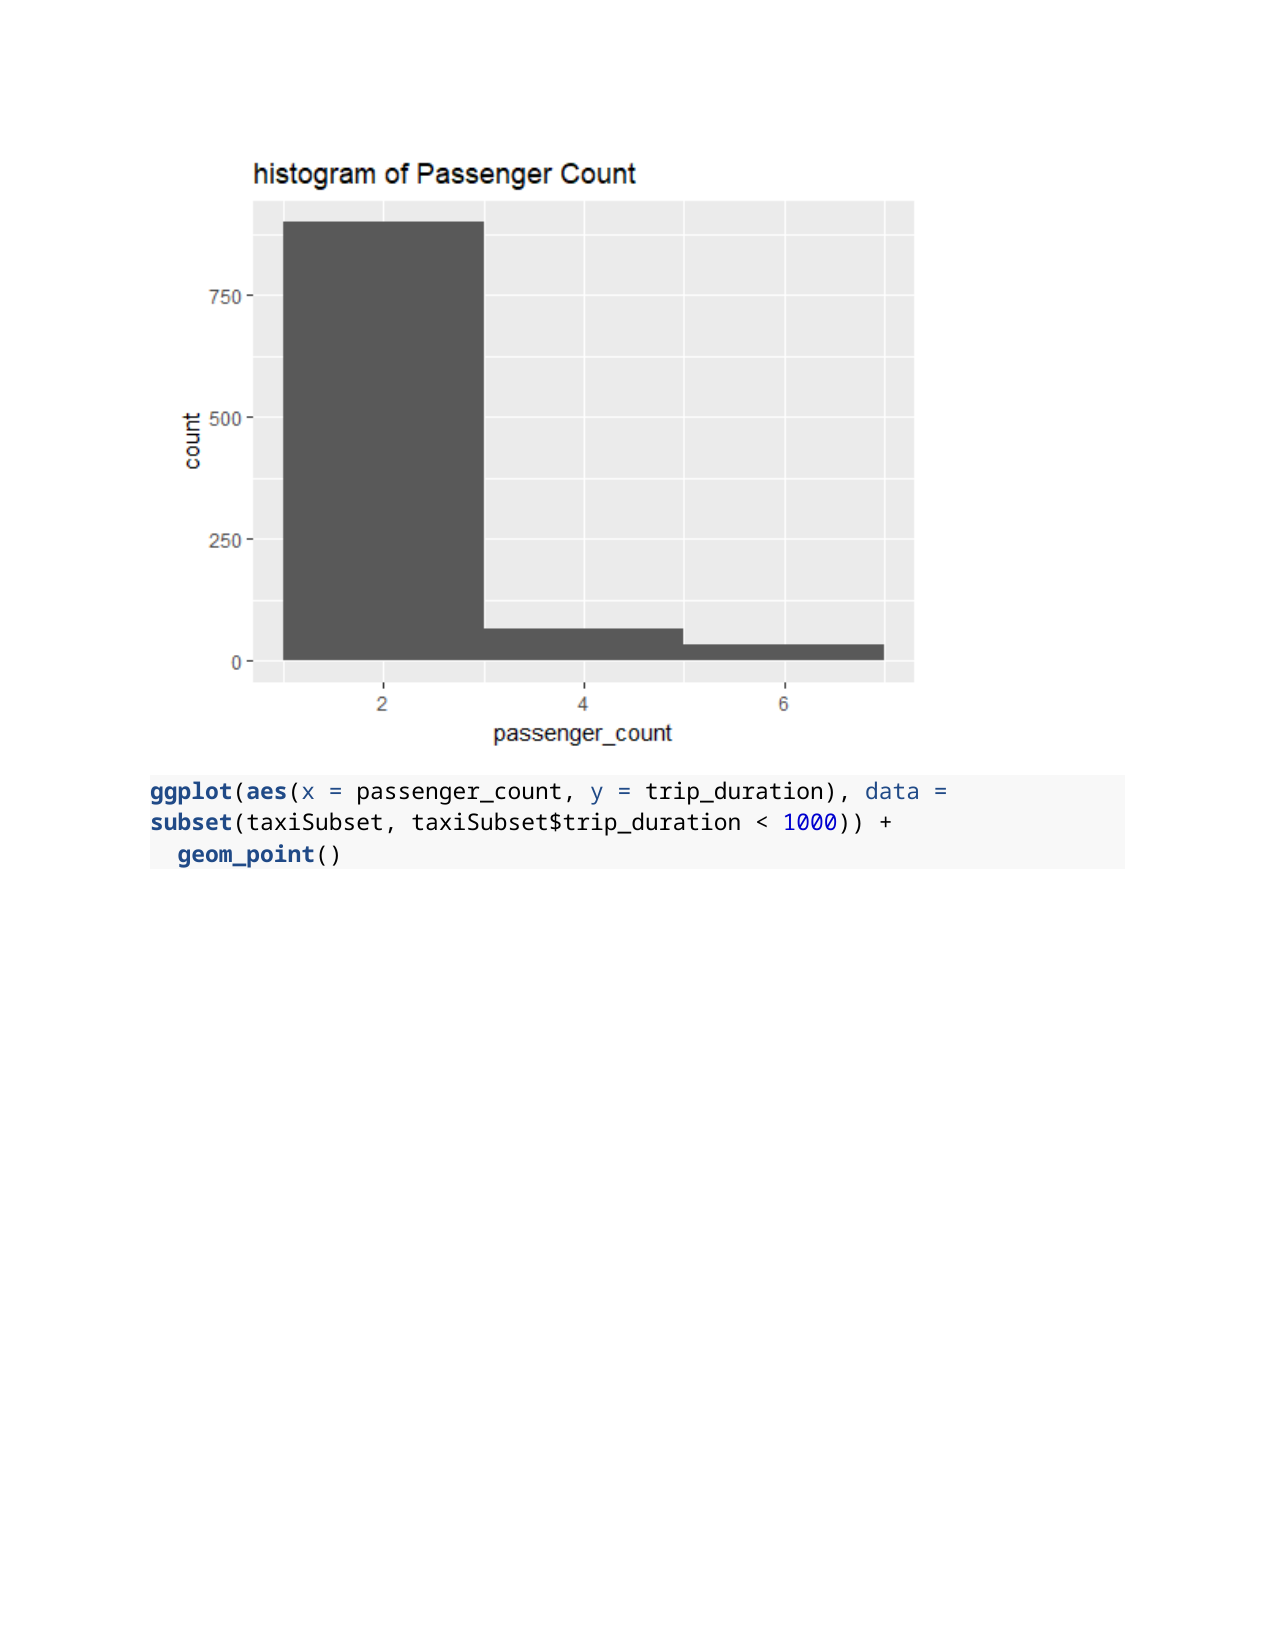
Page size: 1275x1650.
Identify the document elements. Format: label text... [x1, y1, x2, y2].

text ggplot(aes(x = passenger_count, y = trip_duration), data = subset(taxiSubset, taxiSubset$trip_duration < 1000)) + geom_point() [342, 775, 1125, 869]
picture [168, 150, 927, 757]
